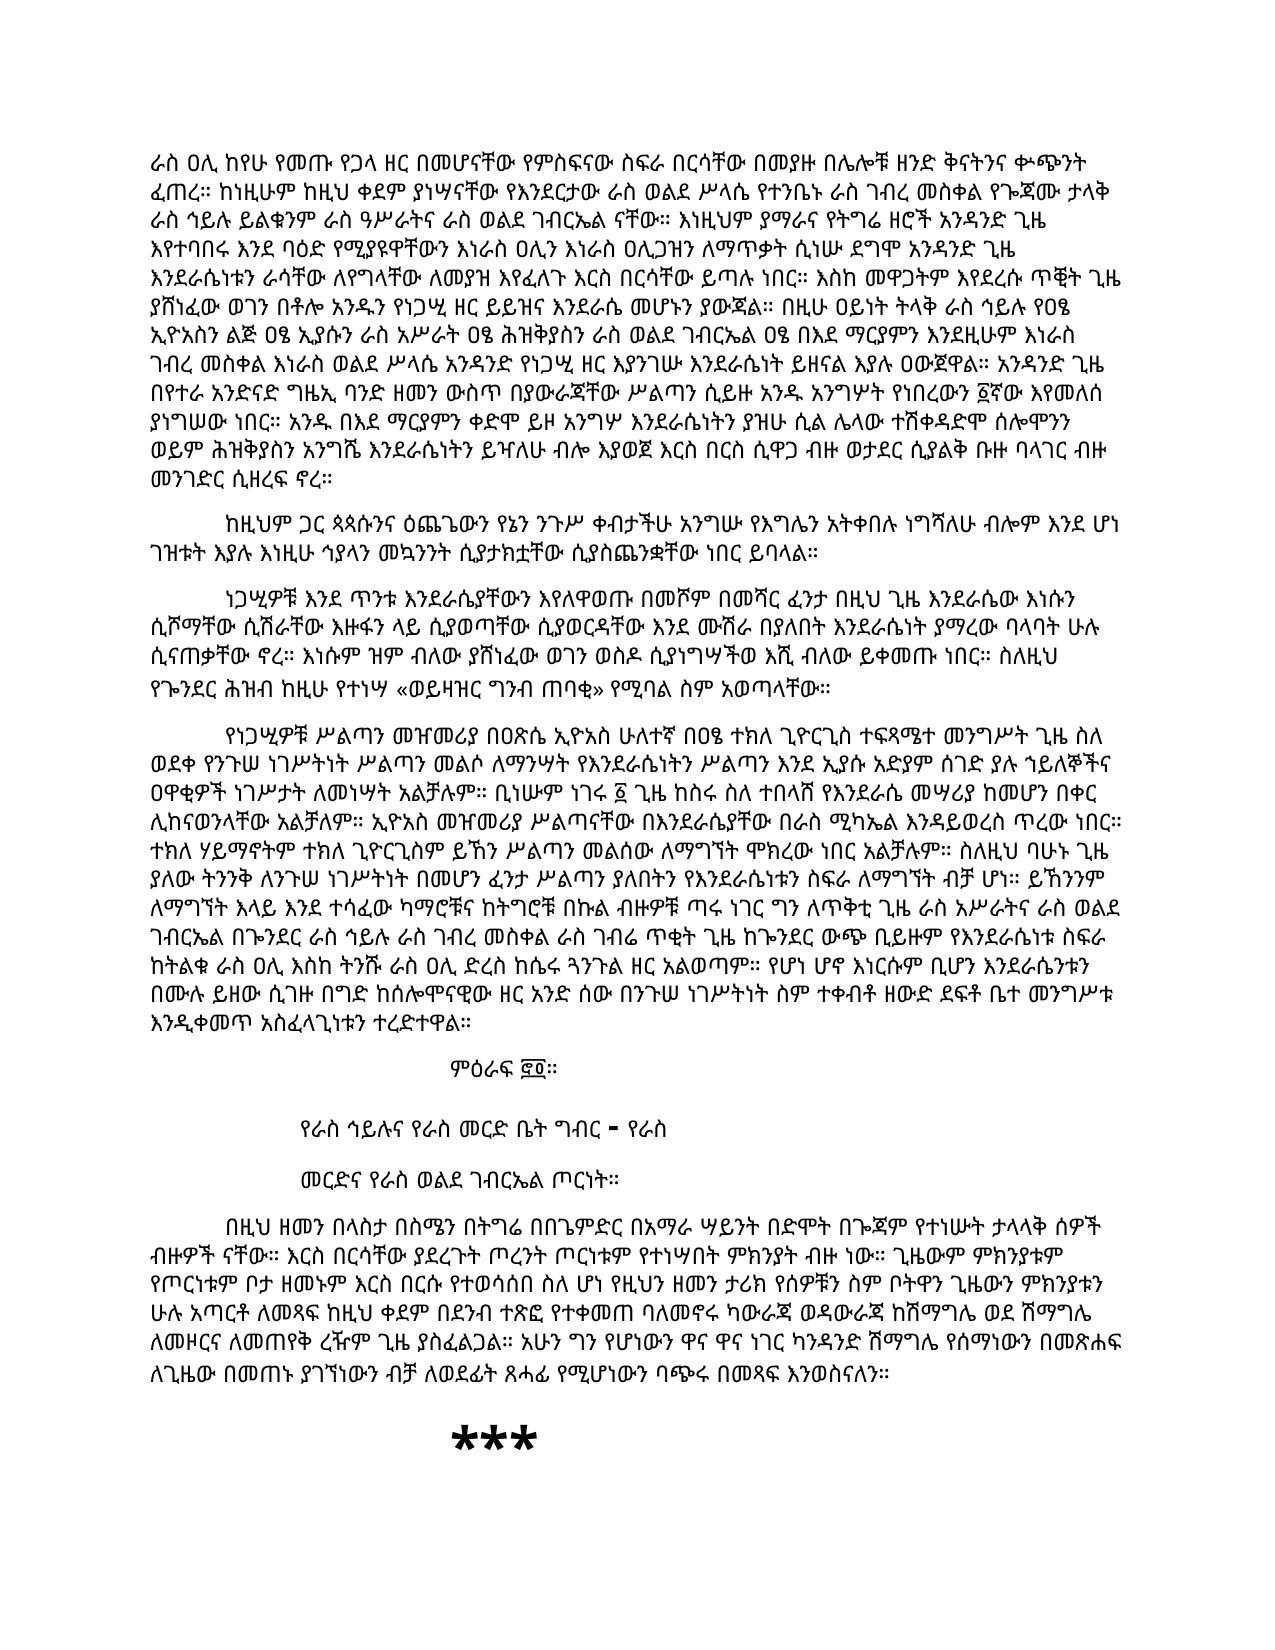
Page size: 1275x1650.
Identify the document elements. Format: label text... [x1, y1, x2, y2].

text ነጋሢዎቹ እንደ ጥንቱ እንደራሴያቸውን እየለዋወጡ በመሾም በመሻር ፈንታ በዚህ ጊዜ እንደራሴው እነሱን ሲሾማቸው ሲሽራቸው እዙፋን ላይ ሲያወጣቸው ሲያወርዳቸው እንደ ሙሽራ በያለበት እንደራሴነት ያማረው ባላባት ሁሉ ሲናጠቃቸው ኖረ። እነሱም ዝም ብለው ያሸነፈው ወገን ወስዶ ሲያነግሣችወ እሺ ብለው ይቀመጡ ነበር። ስለዚህ የጐንደር ሕዝብ ከዚሁ የተነሣ «ወይዛዝር ግንብ ጠባቂ» የሚባል ስም አወጣላቸው። [150, 586, 1125, 704]
text የራስ ኅይሉና የራስ መርድ ቤት ግብር - የራስ [150, 1102, 1125, 1147]
text መርድና የራስ ወልደ ገብርኤል ጦርነት። [150, 1167, 1125, 1194]
text *** [150, 1408, 1125, 1482]
text ምዕራፍ ፸፬። [150, 1056, 1125, 1082]
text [150, 150, 1125, 493]
text በዚህ ዘመን በላስታ በስሜን በትግሬ በበጌምድር በአማራ ሣይንት በድሞት በጐጃም የተነሡት ታላላቅ ሰዎች ብዙዎች ናቸው። እርስ በርሳቸው ያደረጉት ጦረንት ጦርነቱም የተነሣበት ምክንያት ብዙ ነው። ጊዜውም ምክንያቱም የጦርነቱም ቦታ ዘመኑም እርስ በርሱ የተወሳሰበ ስለ ሆነ የዚህን ዘመን ታሪክ የሰዎቹን ስም ቦትዋን ጊዜውን ምክንያቱን ሁሉ አጣርቶ ለመጻፍ ከዚህ ቀደም በደንብ ተጽፎ የተቀመጠ ባለመኖሩ ካውራጃ ወዳውራጃ ከሽማግሌ ወደ ሽማግሌ ለመዞርና ለመጠየቅ ረዥም ጊዜ ያስፈልጋል። አሁን ግን የሆነውን ዋና ዋና ነገር ካንዳንድ ሽማግሌ የሰማነውን በመጽሐፍ ለጊዜው በመጠኑ ያገኘነውን ብቻ ለወደፊት ጸሓፊ የሚሆነውን ባጭሩ በመጻፍ እንወስናለን። [150, 1214, 1125, 1389]
text የነጋሢዎቹ ሥልጣን መዠመሪያ በዐጽሴ ኢዮአስ ሁለተኛ በዐፄ ተክለ ጊዮርጊስ ተፍጻሜተ መንግሥት ጊዜ ስለ ወደቀ የንጉሠ ነገሥትነት ሥልጣን መልሶ ለማንሣት የእንደራሴነትን ሥልጣን እንደ ኢያሱ አድያም ሰገድ ያሉ ኀይለኞችና ዐዋቂዎች ነገሥታት ለመነሣት አልቻሉም። ቢነሡም ነገሩ ፩ ጊዜ ከስሩ ስለ ተበላሸ የእንደራሴ መሣሪያ ከመሆን በቀር ሊከናወንላቸው አልቻለም። ኢዮአስ መዠመሪያ ሥልጣናቸው በእንደራሴያቸው በራስ ሚካኤል እንዳይወረስ ጥረው ነበር። ተክለ ሃይማኖትም ተክለ ጊዮርጊስም ይኸን ሥልጣን መልሰው ለማግኘት ሞክረው ነበር አልቻሉም። ስለዚህ ባሁኑ ጊዜ ያለው ትንንቅ ለንጉሠ ነገሥትነት በመሆን ፈንታ ሥልጣን ያለበትን የእንደራሴነቱን ስፍራ ለማግኘት ብቻ ሆነ። ይኸንንም ለማግኘት እላይ እንደ ተሳፈው ካማሮቹና ከትግሮቹ በኩል ብዙዎቹ ጣሩ ነገር ግን ለጥቅቲ ጊዜ ራስ አሥራትና ራስ ወልደ ገብርኤል በጐንደር ራስ ኅይሉ ራስ ገብረ መስቀል ራስ ገብሬ ጥቂት ጊዜ ከጐንደር ውጭ ቢይዙም የእንደራሴነቱ ስፍራ ከትልቁ ራስ ዐሊ እስከ ትንሹ ራስ ዐሊ ድረስ ከሴሩ ጓንጉል ዘር አልወጣም። የሆነ ሆኖ እነርሱም ቢሆን እንደራሴንቱን በሙሉ ይዘው ሲገዙ በግድ ከሰሎሞናዊው ዘር አንድ ሰው በንጉሠ ነገሥትነት ስም ተቀብቶ ዘውድ ደፍቶ ቤተ መንግሥቱ እንዲቀመጥ አስፈላጊነቱን ተረድተዋል። [150, 723, 1125, 1037]
text ከዚህም ጋር ጳጳሱንና ዕጨጌውን የኔን ንጉሥ ቀብታችሁ አንግሡ የእግሌን አትቀበሉ ነግሻለሁ ብሎም እንደ ሆነ ገዝቱት እያሉ እነዚሁ ኅያላን መኳንንት ሲያታክቷቸው ሲያስጨንቋቸው ነበር ይባላል። [150, 512, 1125, 567]
